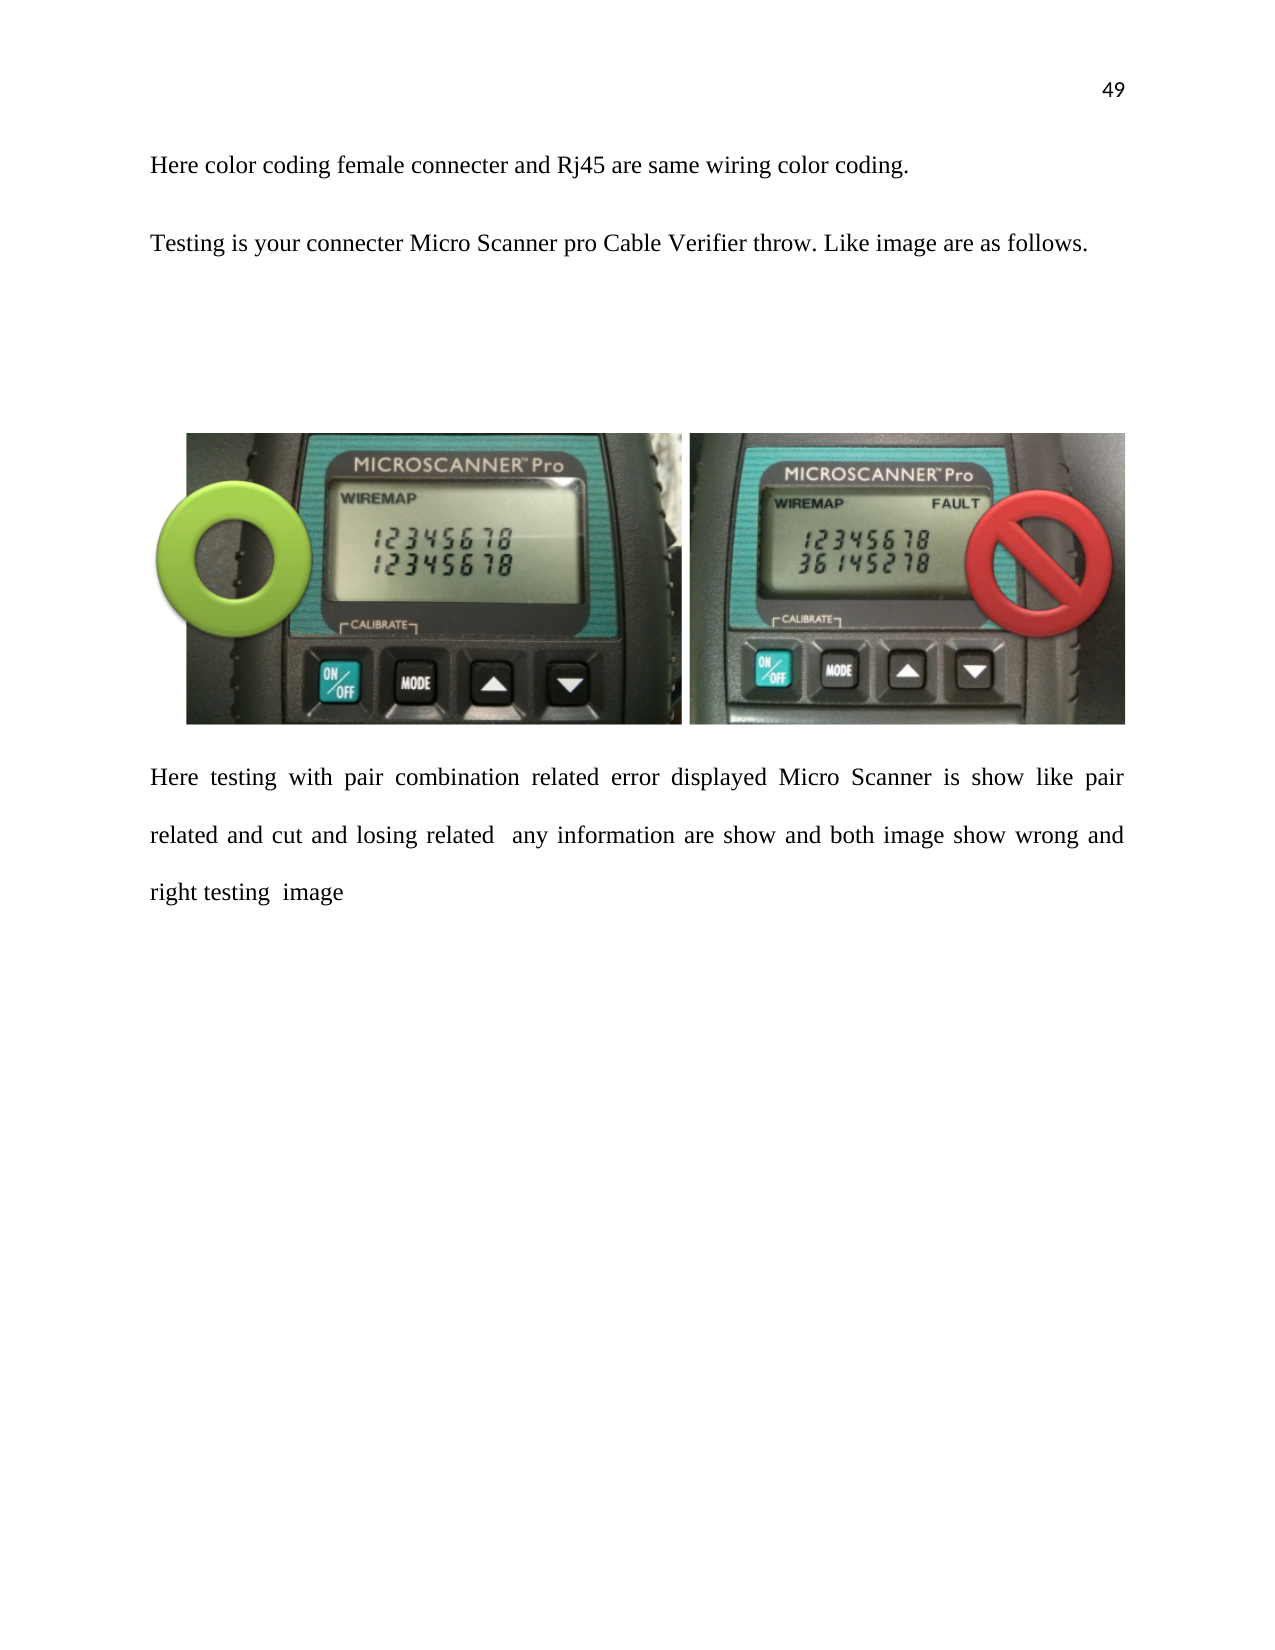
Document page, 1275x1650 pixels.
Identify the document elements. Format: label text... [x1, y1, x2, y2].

text Here testing with pair combination related error displayed Micro Scanner is show like pair related and cut and losing related any information are show and both image show wrong and right testing image [150, 762, 1125, 906]
text Here color coding female connecter and Rj45 are same wiring color coding. [150, 150, 1125, 179]
text Testing is your connecter Micro Scanner pro Cable Verifier throw. Like image are as follows. [150, 228, 1125, 257]
picture [150, 433, 1125, 728]
